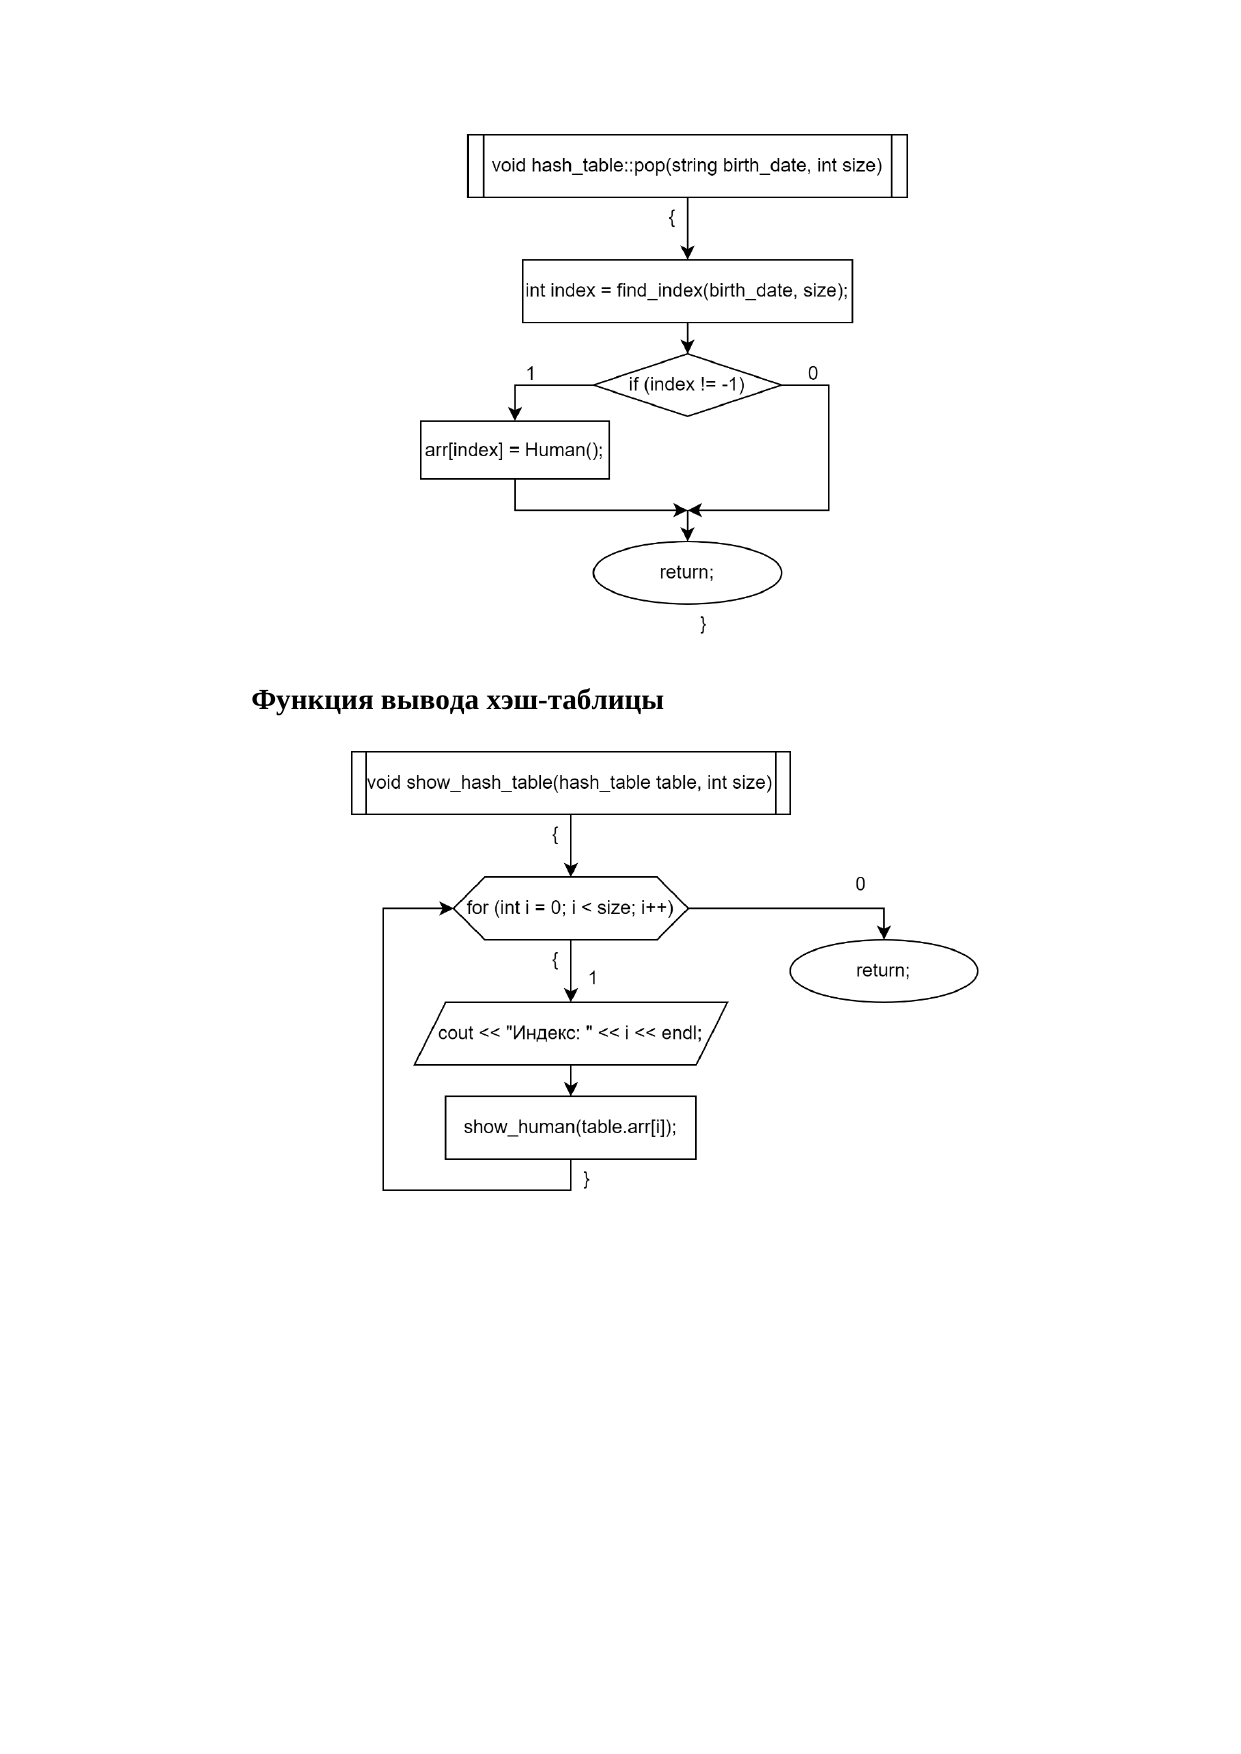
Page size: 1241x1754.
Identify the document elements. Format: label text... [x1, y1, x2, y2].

text Функция вывода хэш-таблицы [177, 682, 1152, 716]
picture [404, 118, 924, 664]
picture [335, 735, 994, 1219]
